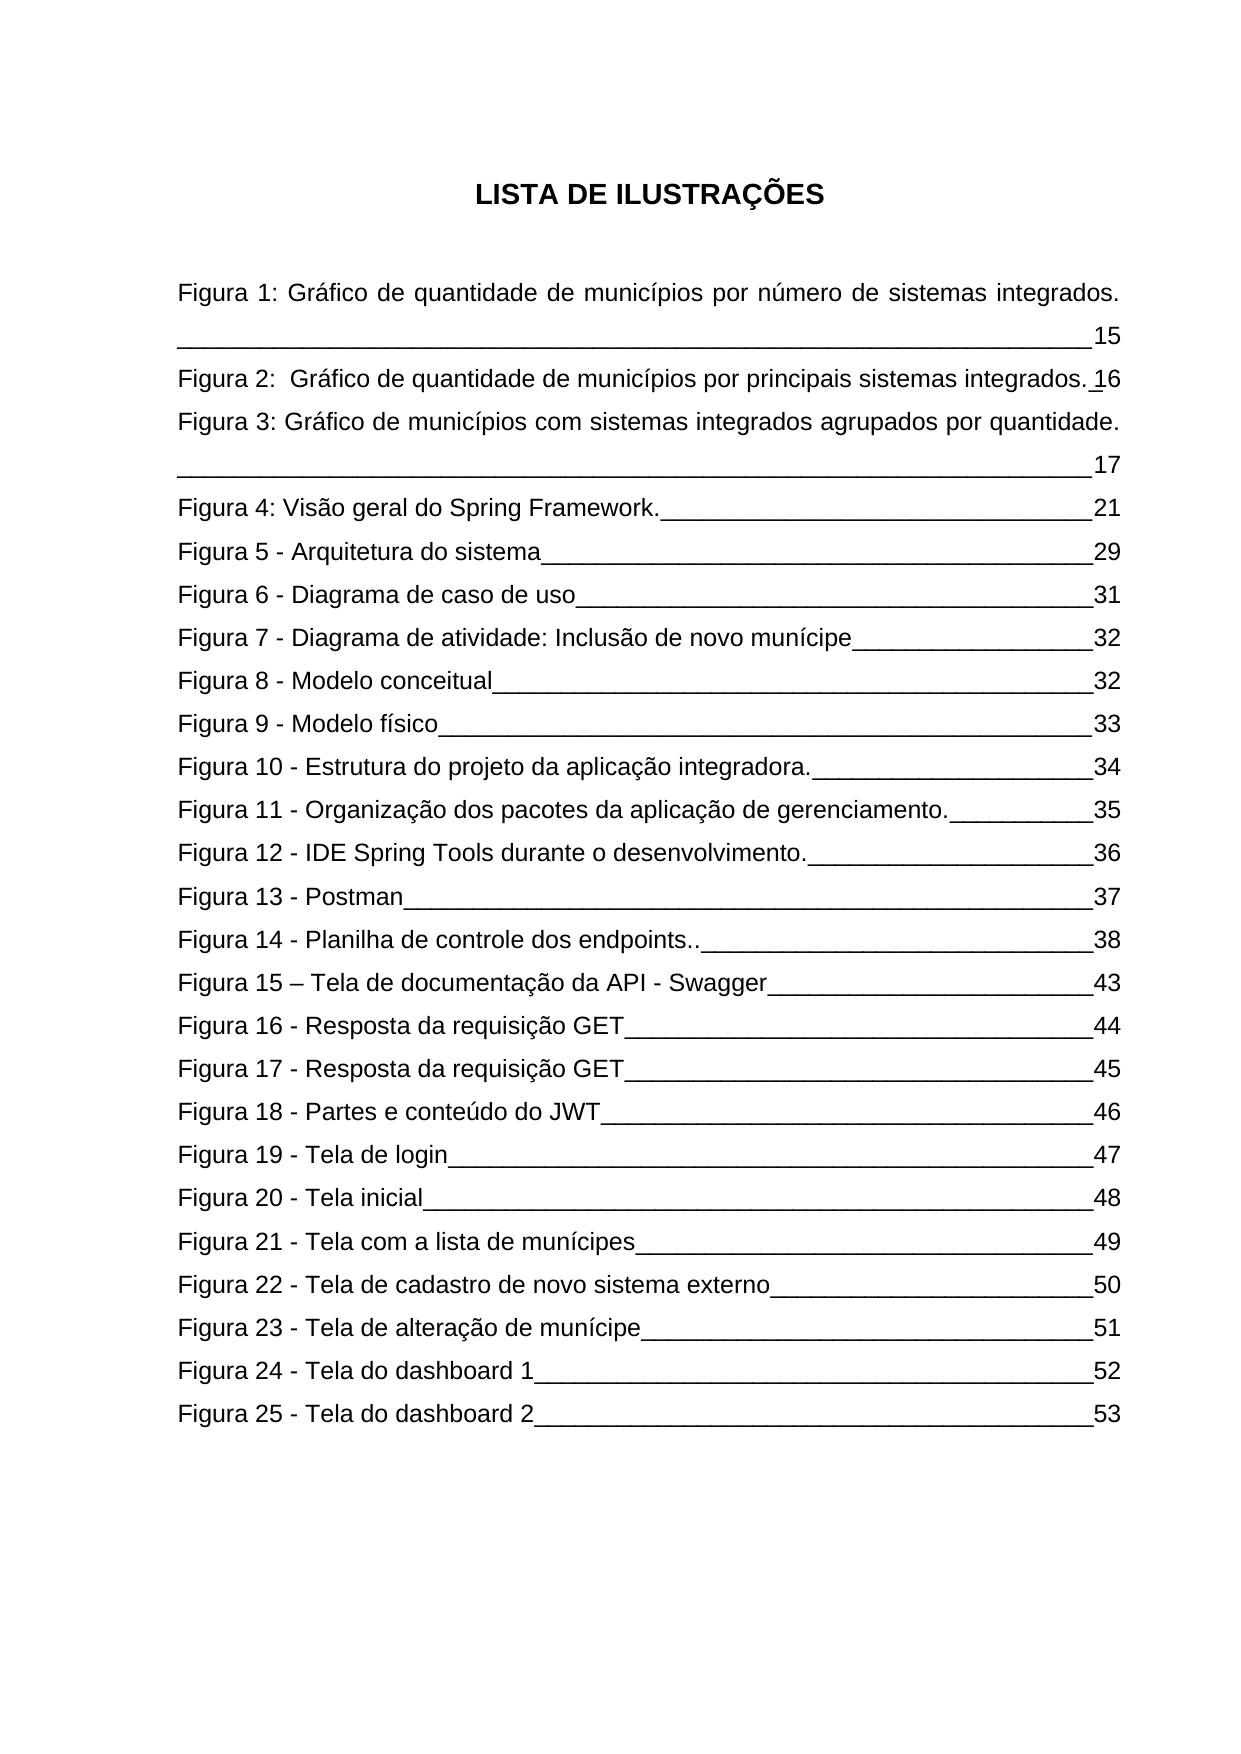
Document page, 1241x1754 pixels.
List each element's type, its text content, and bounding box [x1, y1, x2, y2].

text Figura 25 - Tela do dashboard 2 53 [177, 1399, 1122, 1428]
text Figura 11 - Organização dos pacotes da aplicação de gerenciamento. 35 [177, 795, 1122, 824]
text Figura 3: Gráfico de municípios com sistemas integrados agrupados por quantidade. 17 [177, 407, 1122, 479]
text Figura 15 – Tela de documentação da API - Swagger 43 [177, 968, 1122, 997]
text Figura 10 - Estrutura do projeto da aplicação integradora. 34 [177, 752, 1122, 781]
text Figura 6 - Diagrama de caso de uso 31 [177, 580, 1122, 608]
text Figura 13 - Postman 37 [177, 882, 1122, 910]
text Figura 20 - Tela inicial 48 [177, 1183, 1122, 1212]
text Figura 7 - Diagrama de atividade: Inclusão de novo munícipe 32 [177, 623, 1122, 652]
text Figura 9 - Modelo físico 33 [177, 709, 1122, 738]
text Figura 4: Visão geral do Spring Framework. 21 [177, 493, 1122, 522]
text Figura 2: Gráfico de quantidade de municípios por principais sistemas integrados. 16 [177, 364, 1122, 393]
text Figura 5 - Arquitetura do sistema 29 [177, 537, 1122, 565]
text Figura 16 - Resposta da requisição GET 44 [177, 1011, 1122, 1040]
text Figura 18 - Partes e conteúdo do JWT 46 [177, 1097, 1122, 1126]
text Figura 14 - Planilha de controle dos endpoints.. 38 [177, 925, 1122, 953]
text Figura 19 - Tela de login 47 [177, 1140, 1122, 1169]
text Figura 21 - Tela com a lista de munícipes 49 [177, 1227, 1122, 1255]
text Figura 23 - Tela de alteração de munícipe 51 [177, 1313, 1122, 1342]
text Figura 8 - Modelo conceitual 32 [177, 666, 1122, 695]
text Figura 17 - Resposta da requisição GET 45 [177, 1054, 1122, 1083]
text Figura 12 - IDE Spring Tools durante o desenvolvimento. 36 [177, 838, 1122, 867]
text Figura 24 - Tela do dashboard 1 52 [177, 1356, 1122, 1385]
text LISTA DE ILUSTRAÇÕES [177, 177, 1122, 211]
text Figura 1: Gráfico de quantidade de municípios por número de sistemas integrados. 15 [177, 278, 1122, 350]
text Figura 22 - Tela de cadastro de novo sistema externo 50 [177, 1270, 1122, 1298]
